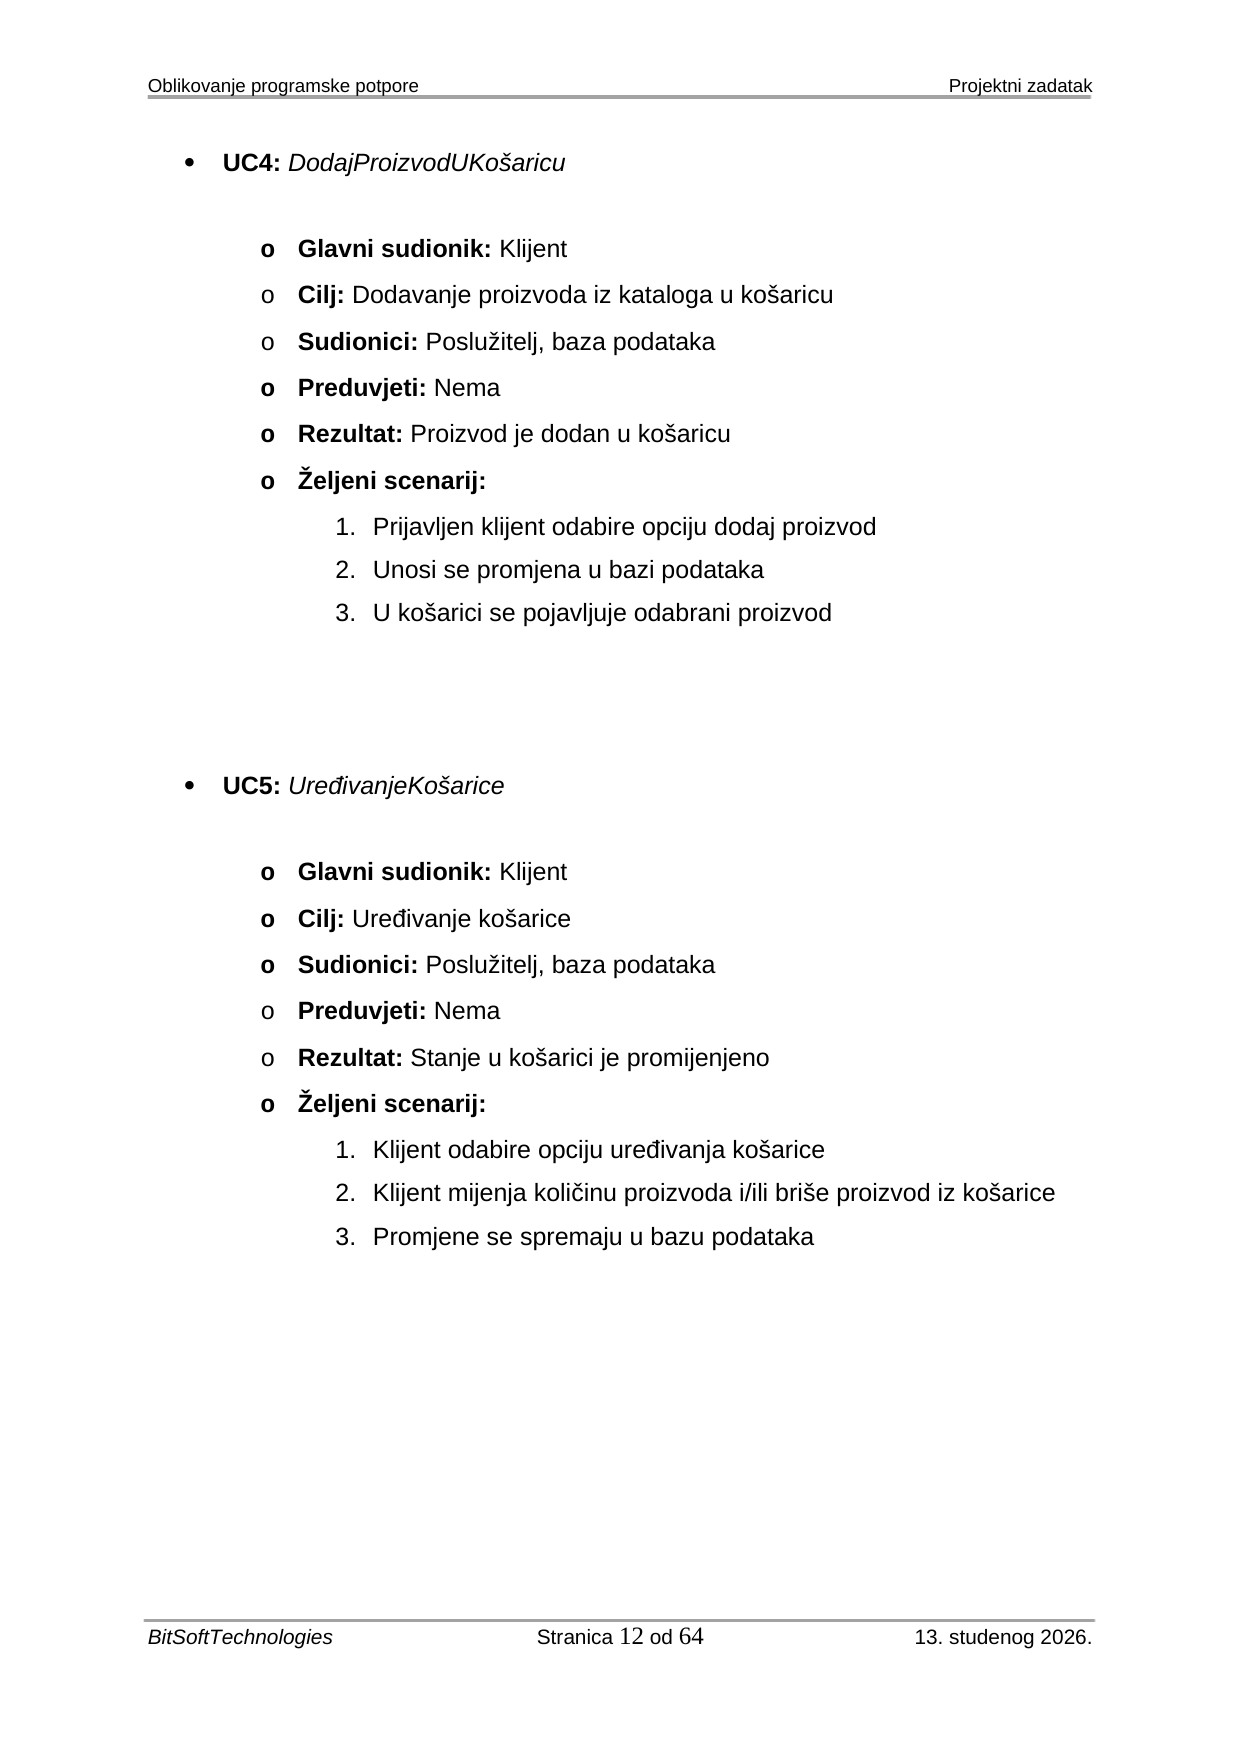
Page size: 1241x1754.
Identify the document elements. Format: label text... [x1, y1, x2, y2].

list UC5: UređivanjeKošarice [185, 771, 1093, 800]
list Sudionici: Poslužitelj, baza podataka [260, 327, 1093, 358]
list Cilj: Uređivanje košarice [260, 903, 1093, 934]
picture [147, 95, 1092, 99]
list Rezultat: Proizvod je dodan u košaricu [260, 419, 1093, 450]
list Promjene se spremaju u bazu podataka [335, 1222, 1093, 1250]
list UC4: DodajProizvodUKošaricu [185, 148, 1093, 176]
list Željeni scenarij: [260, 1089, 1093, 1120]
list Klijent odabire opciju uređivanja košarice [335, 1135, 1093, 1164]
list Željeni scenarij: [260, 466, 1093, 497]
list Prijavljen klijent odabire opciju dodaj proizvod [335, 512, 1093, 541]
list Preduvjeti: Nema [260, 996, 1093, 1027]
list Cilj: Dodavanje proizvoda iz kataloga u košaricu [260, 280, 1093, 311]
list Rezultat: Stanje u košarici je promijenjeno [260, 1043, 1093, 1073]
list Unosi se promjena u bazi podataka [335, 555, 1093, 584]
list Glavni sudionik: Klijent [260, 857, 1093, 888]
list Glavni sudionik: Klijent [260, 234, 1093, 265]
list Preduvjeti: Nema [260, 373, 1093, 404]
list Sudionici: Poslužitelj, baza podataka [260, 950, 1093, 981]
list Klijent mijenja količinu proizvoda i/ili briše proizvod iz košarice [335, 1178, 1093, 1207]
list U košarici se pojavljuje odabrani proizvod [335, 598, 1093, 627]
